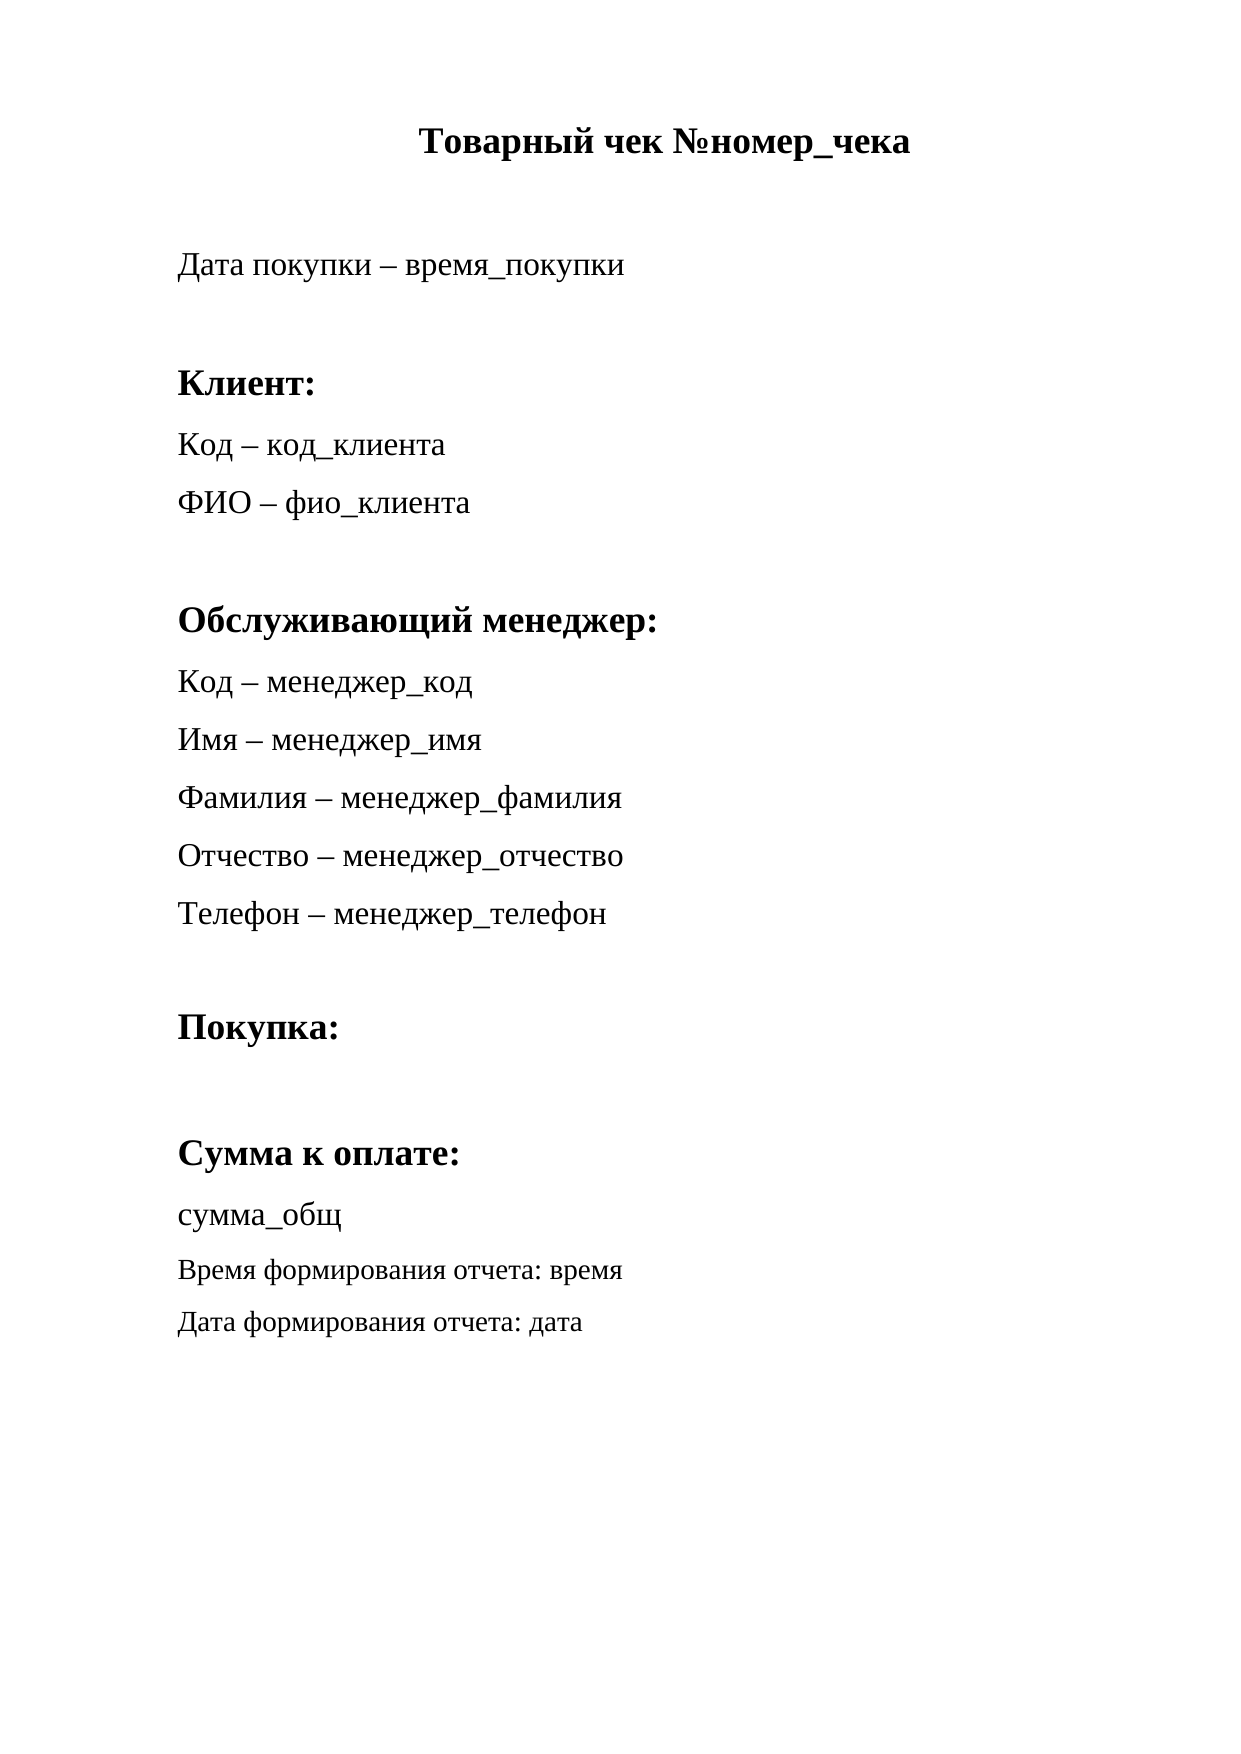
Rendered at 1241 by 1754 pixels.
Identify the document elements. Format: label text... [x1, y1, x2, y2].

text Покупка: [177, 1004, 1152, 1047]
text Обслуживающий менеджер: [177, 598, 1152, 641]
text Фамилия – менеджер_фамилия [177, 777, 1152, 816]
text Код – менеджер_код [177, 661, 1152, 699]
text Время формирования отчета: время [177, 1252, 1152, 1285]
text Телефон – менеджер_телефон [177, 893, 1152, 932]
text Имя – менеджер_имя [177, 719, 1152, 757]
text Сумма к оплате: [177, 1131, 1152, 1174]
text сумма_общ [177, 1194, 1152, 1232]
text Дата покупки – время_покупки [177, 244, 1152, 283]
text Код – код_клиента [177, 424, 1152, 462]
text Товарный чек №номер_чека [177, 118, 1152, 161]
text Отчество – менеджер_отчество [177, 835, 1152, 873]
text ФИО – фио_клиента [177, 482, 1152, 520]
text Дата формирования отчета: дата [177, 1304, 1152, 1338]
text Клиент: [177, 361, 1152, 404]
